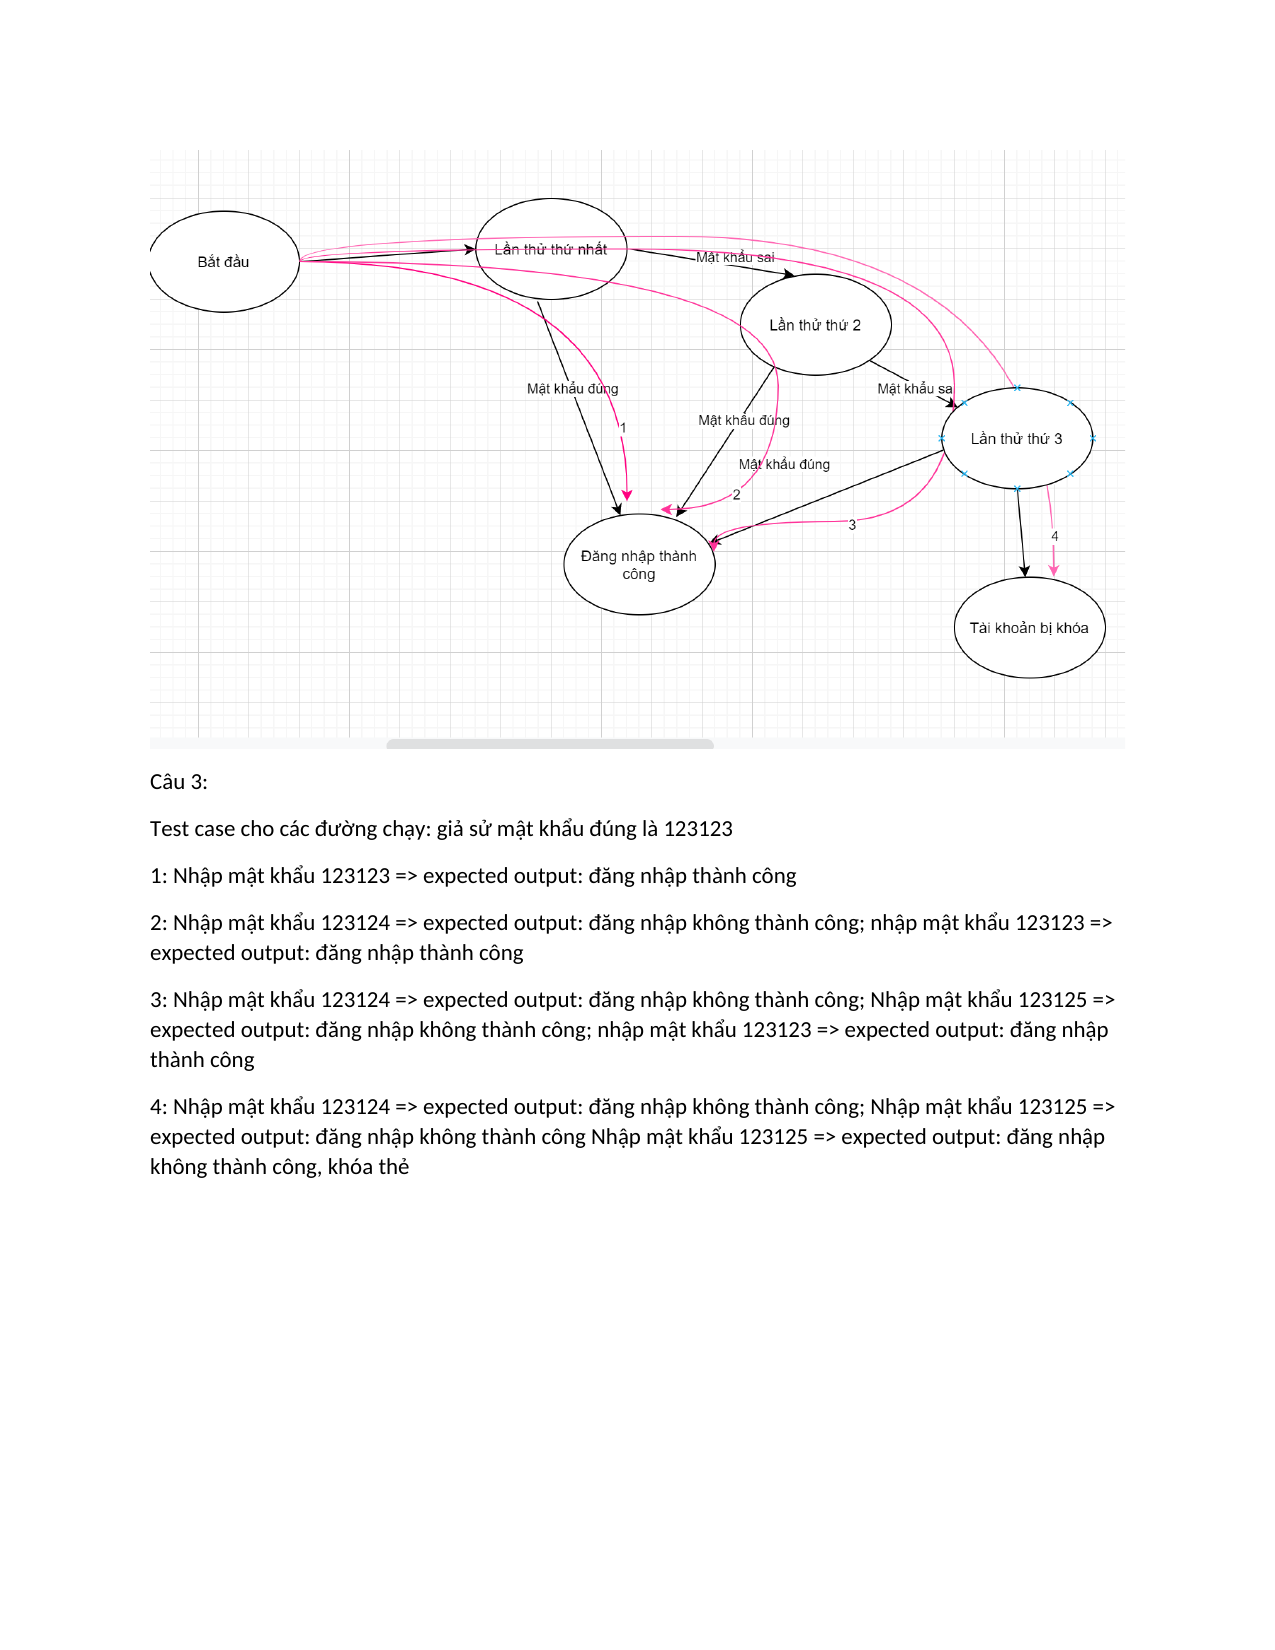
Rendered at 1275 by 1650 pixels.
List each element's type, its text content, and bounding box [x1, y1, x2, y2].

text Câu 3: [150, 767, 1125, 795]
text 3: Nhập mật khẩu 123124 => expected output: đăng nhập không thành công; Nhập mật khẩu 123125 => expected output: đăng nhập không thành công; nhập mật khẩu 123123 => expected output: đăng nhập thành công [150, 985, 1125, 1073]
picture [150, 150, 1125, 749]
text Test case cho các đường chạy: giả sử mật khẩu đúng là 123123 [150, 814, 1125, 842]
text 1: Nhập mật khẩu 123123 => expected output: đăng nhập thành công [150, 861, 1125, 889]
text 4: Nhập mật khẩu 123124 => expected output: đăng nhập không thành công; Nhập mật khẩu 123125 => expected output: đăng nhập không thành công Nhập mật khẩu 123125 => expected output: đăng nhập không thành công, khóa thẻ [150, 1092, 1125, 1180]
text 2: Nhập mật khẩu 123124 => expected output: đăng nhập không thành công; nhập mật khẩu 123123 => expected output: đăng nhập thành công [150, 908, 1125, 966]
